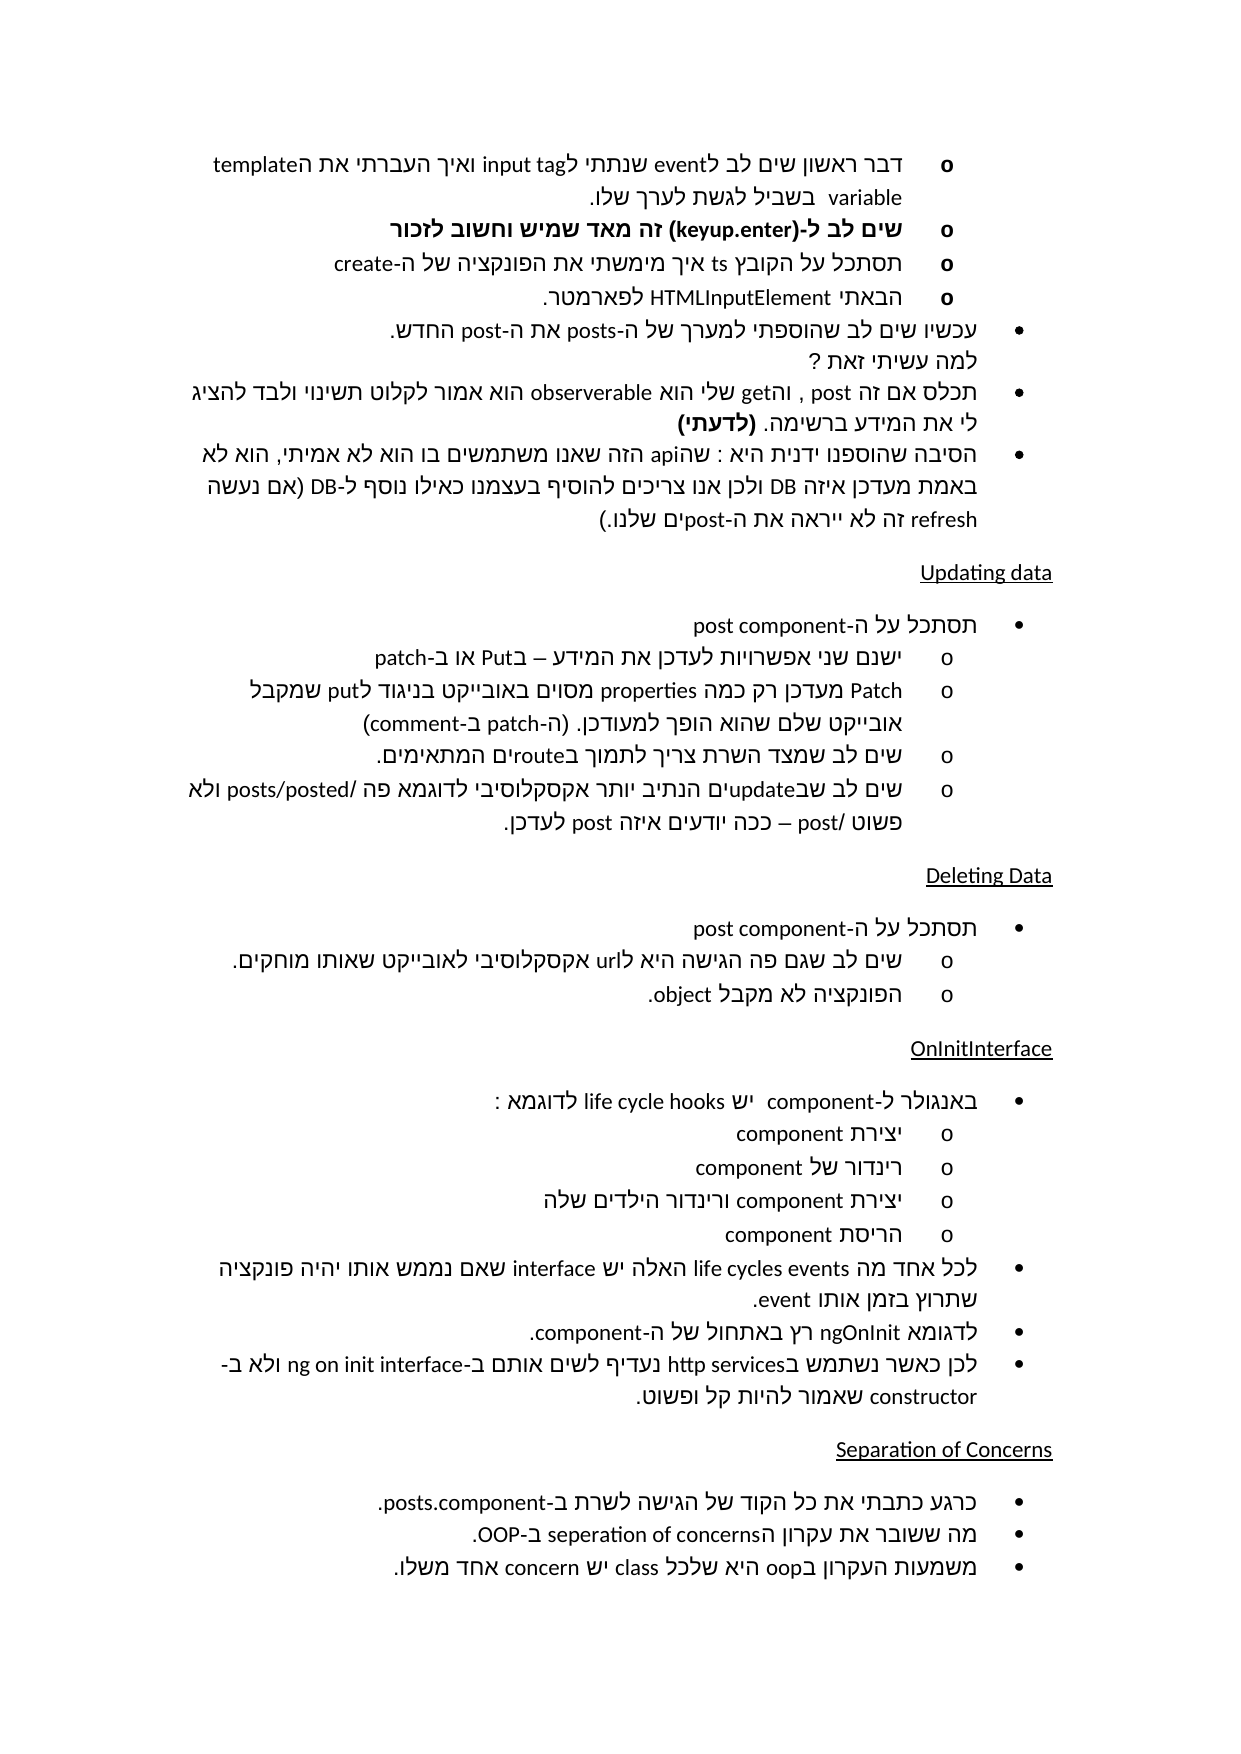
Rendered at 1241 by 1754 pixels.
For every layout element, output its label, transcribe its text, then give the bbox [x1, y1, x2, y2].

list לדגומא ngOnInit רץ באתחול של ה-component. [187, 1318, 1015, 1346]
list שים לב שגם פה הגישה היא לurl אקסקלוסיבי לאובייקט שאותו מוחקים. [187, 946, 940, 976]
list הפונקציה לא מקבל object. [187, 980, 940, 1009]
text Deleting Data [187, 861, 1053, 889]
list הריסת component [187, 1220, 940, 1249]
list תסתכל על ה-post component [187, 611, 1015, 639]
text OnInitInterface [187, 1034, 1053, 1062]
text Updating data [187, 558, 1053, 586]
list עכשיו שים לב שהוספתי למערך של ה-posts את ה-post החדש. [187, 316, 1015, 344]
list יצירת component [187, 1119, 940, 1149]
list שים לב שמצד השרת צריך לתמוך בrouteים המתאימים. [187, 742, 940, 771]
list רינדור של component [187, 1153, 940, 1182]
list תכלס אם זה post , והget שלי הוא observerable הוא אמור לקלוט תשינוי ולבד להציג לי את המידע ברשימה. (לדעתי) [187, 378, 1015, 437]
list ישנם שני אפשרויות לעדכן את המידע – בPut או ב-patch [187, 643, 940, 672]
list תסתכל על ה-post component [187, 914, 1015, 942]
list הסיבה שהוספנו ידנית היא : שהapi הזה שאנו משתמשים בו הוא לא אמיתי, הוא לא באמת מעדכן איזה DB ולכן אנו צריכים להוסיף בעצמנו כאילו נוסף ל-DB (אם נעשה refresh זה לא ייראה את ה-postים שלנו.) [187, 441, 1015, 533]
list מה ששובר את עקרון הseperation of concerns ב-OOP. [187, 1520, 1015, 1548]
list למה עשיתי זאת ? [187, 348, 978, 375]
list באנגולר ל-component יש life cycle hooks לדוגמא : [187, 1087, 1015, 1115]
list משמעות העקרון בoop היא שלכל class יש concern אחד משלו. [187, 1553, 1015, 1581]
list יצירת component ורינדור הילדים שלה [187, 1187, 940, 1216]
list שים לב שבupdateים הנתיב יותר אקסקלוסיבי לדוגמא פה /posts/posted ולא פשוט /post – ככה יודעים איזה post לעדכן. [187, 775, 940, 836]
list כרגע כתבתי את כל הקוד של הגישה לשרת ב-posts.component. [187, 1488, 1015, 1516]
list שים לב ל-(keyup.enter) זה מאד שמיש וחשוב לזכור [187, 216, 940, 245]
list תסתכל על הקובץ ts איך מימשתי את הפונקציה של ה-create [187, 249, 940, 278]
list דבר ראשון שים לב לevent שנתתי לinput tag ואיך העברתי את הtemplate variable בשביל לגשת לערך שלו. [187, 150, 940, 211]
list הבאתי HTMLInputElement לפארמטר. [187, 283, 940, 312]
list לכן כאשר נשתמש בhttp services נעדיף לשים אותם ב-ng on init interface ולא ב-constructor שאמור להיות קל ופשוט. [187, 1350, 1015, 1410]
text Separation of Concerns [187, 1435, 1053, 1463]
list לכל אחד מה life cycles events האלה יש interface שאם נממש אותו יהיה פונקציה שתרוץ בזמן אותו event. [187, 1254, 1015, 1314]
list Patch מעדכן רק כמה properties מסוים באובייקט בניגוד לput שמקבל אובייקט שלם שהוא הופך למעודכן. (ה-patch ב-comment) [187, 676, 940, 737]
